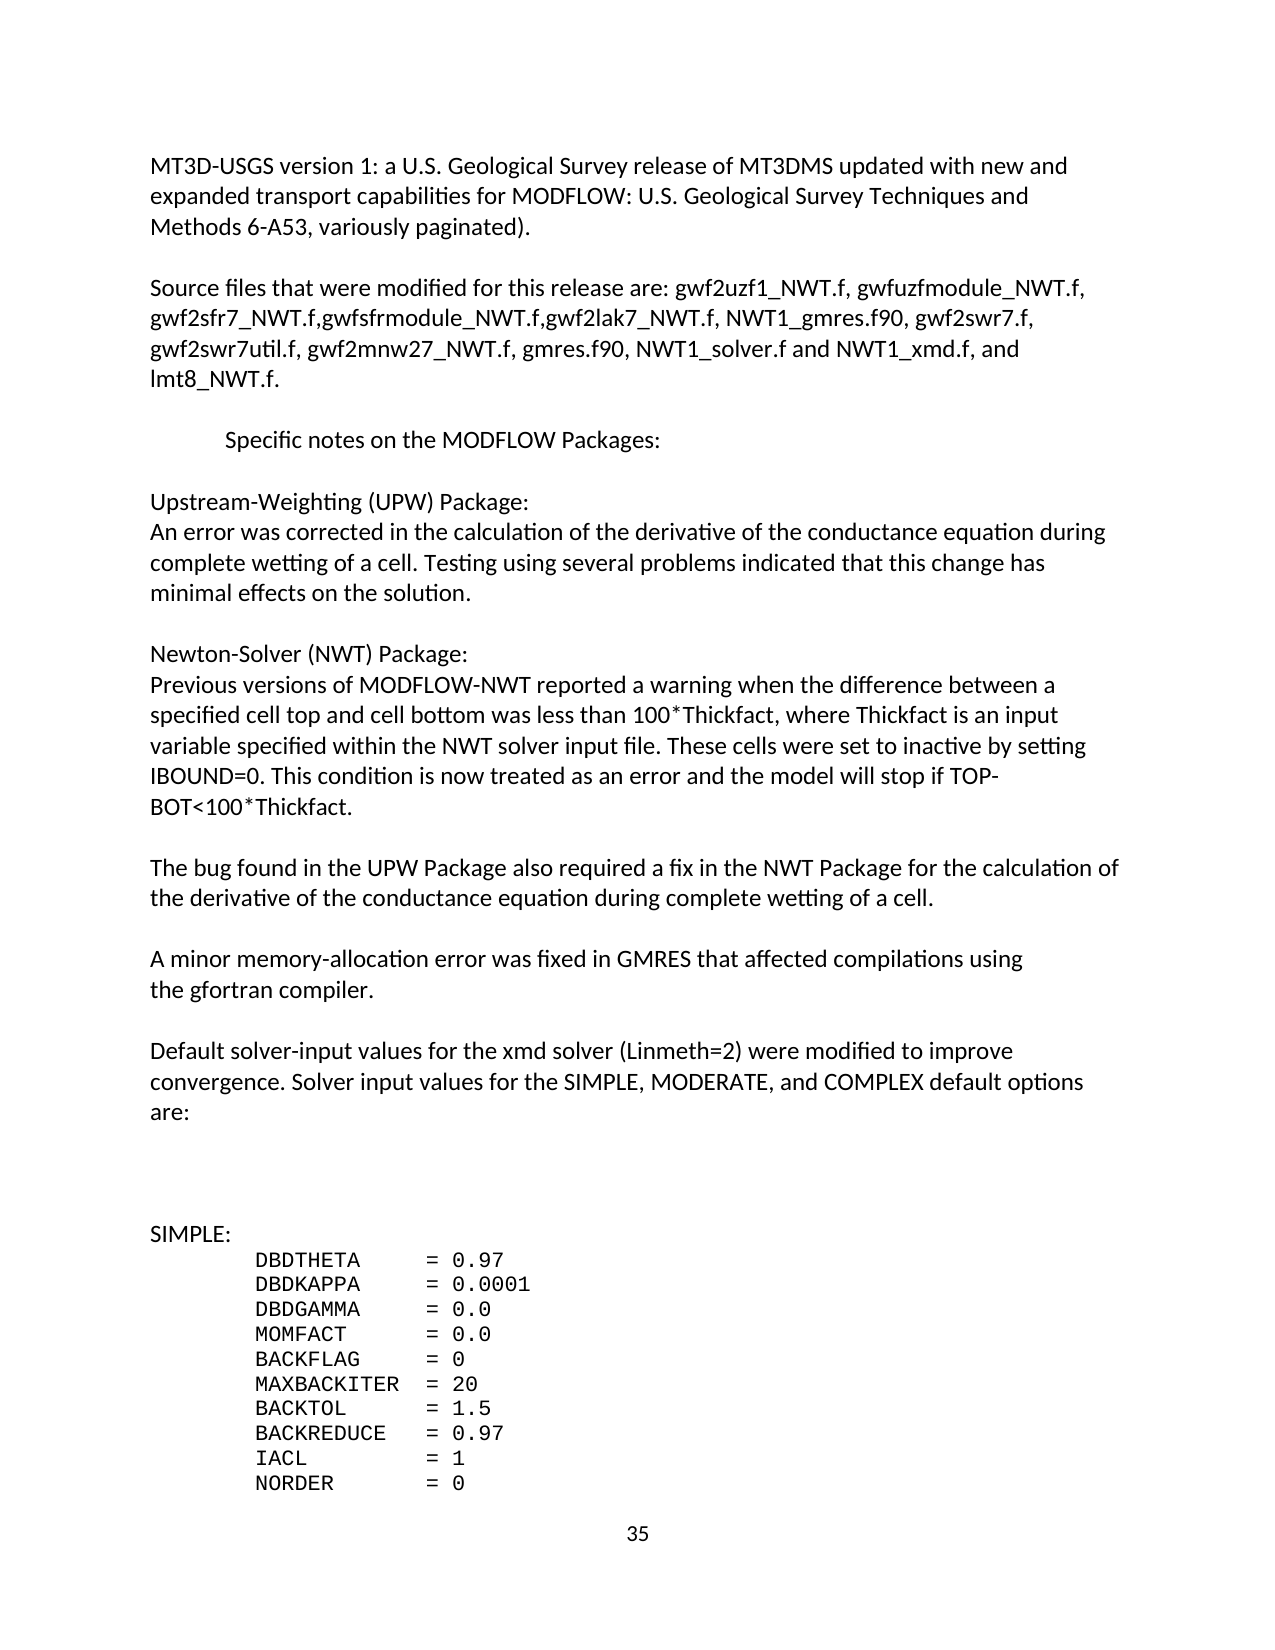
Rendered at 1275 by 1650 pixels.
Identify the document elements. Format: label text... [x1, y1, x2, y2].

text MOMFACT = 0.0 [150, 1323, 1125, 1348]
text IACL = 1 [150, 1447, 1125, 1472]
text Previous versions of MODFLOW-NWT reported a warning when the difference between a specified cell top and cell bottom was less than 100*Thickfact, where Thickfact is an input variable specified within the NWT solver input file. These cells were set to inactive by setting IBOUND=0. This condition is now treated as an error and the model will stop if TOP-BOT<100*Thickfact. [150, 669, 1125, 821]
text An error was corrected in the calculation of the derivative of the conductance equation during complete wetting of a cell. Testing using several problems indicated that this change has minimal effects on the solution. [150, 516, 1125, 608]
text Upstream-Weighting (UPW) Package: [150, 486, 1125, 516]
text DBDGAMMA = 0.0 [150, 1298, 1125, 1323]
text BACKREDUCE = 0.97 [150, 1422, 1125, 1447]
text the gfortran compiler. [150, 974, 1125, 1004]
text BACKFLAG = 0 [150, 1348, 1125, 1373]
text SIMPLE: [150, 1218, 1125, 1249]
text DBDTHETA = 0.97 [150, 1249, 1125, 1273]
text Newton-Solver (NWT) Package: [150, 638, 1125, 669]
text DBDKAPPA = 0.0001 [150, 1273, 1125, 1298]
text BACKTOL = 1.5 [150, 1397, 1125, 1422]
text NORDER = 0 [150, 1472, 1125, 1497]
text The bug found in the UPW Package also required a fix in the NWT Package for the calculation of the derivative of the conductance equation during complete wetting of a cell. [150, 852, 1125, 913]
text Default solver-input values for the xmd solver (Linmeth=2) were modified to improve convergence. Solver input values for the SIMPLE, MODERATE, and COMPLEX default options are: [150, 1035, 1125, 1127]
text A minor memory-allocation error was fixed in GMRES that affected compilations using [150, 943, 1125, 974]
text MAXBACKITER = 20 [150, 1373, 1125, 1397]
text Specific notes on the MODFLOW Packages: [150, 425, 1125, 455]
